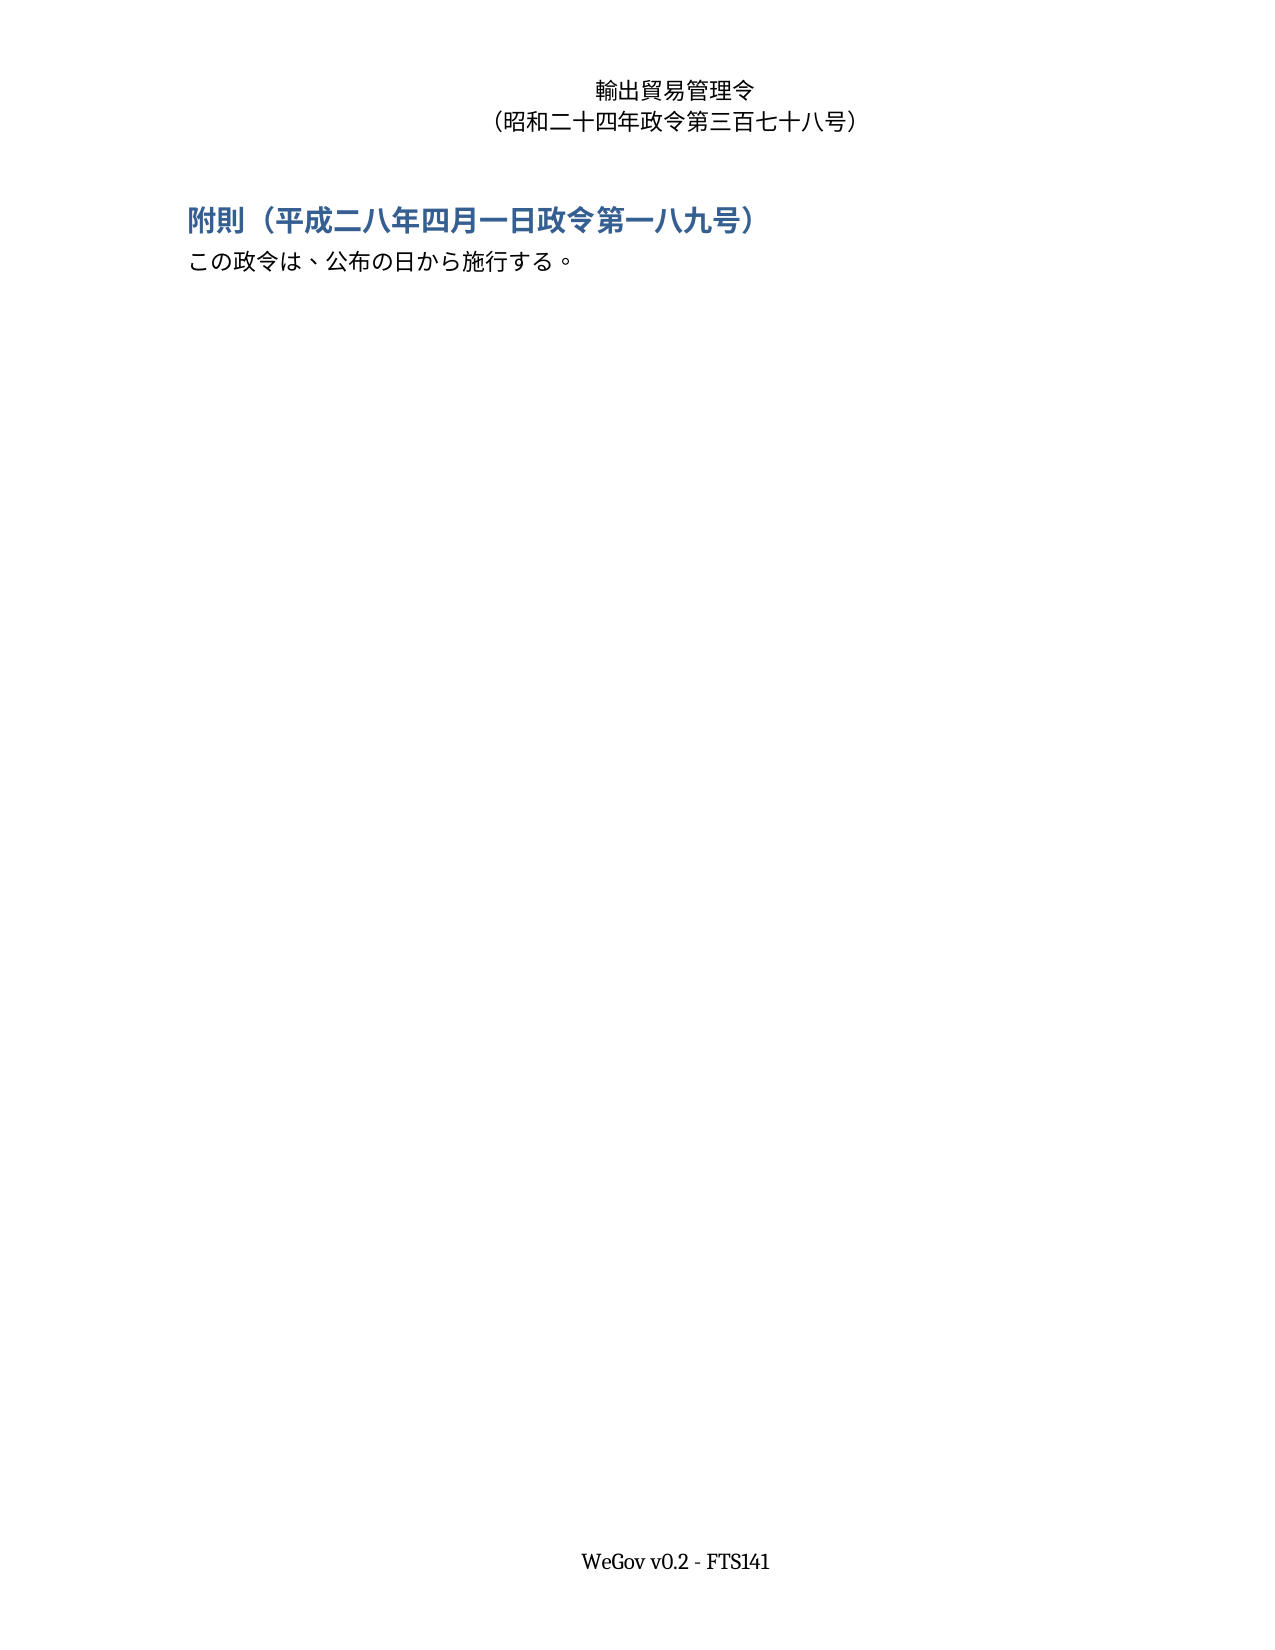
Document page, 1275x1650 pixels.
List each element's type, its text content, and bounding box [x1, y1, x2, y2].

text この政令は、公布の日から施行する。 [187, 246, 1087, 277]
subtitle 附則（平成二八年四月一日政令第一八九号） [187, 200, 1087, 240]
